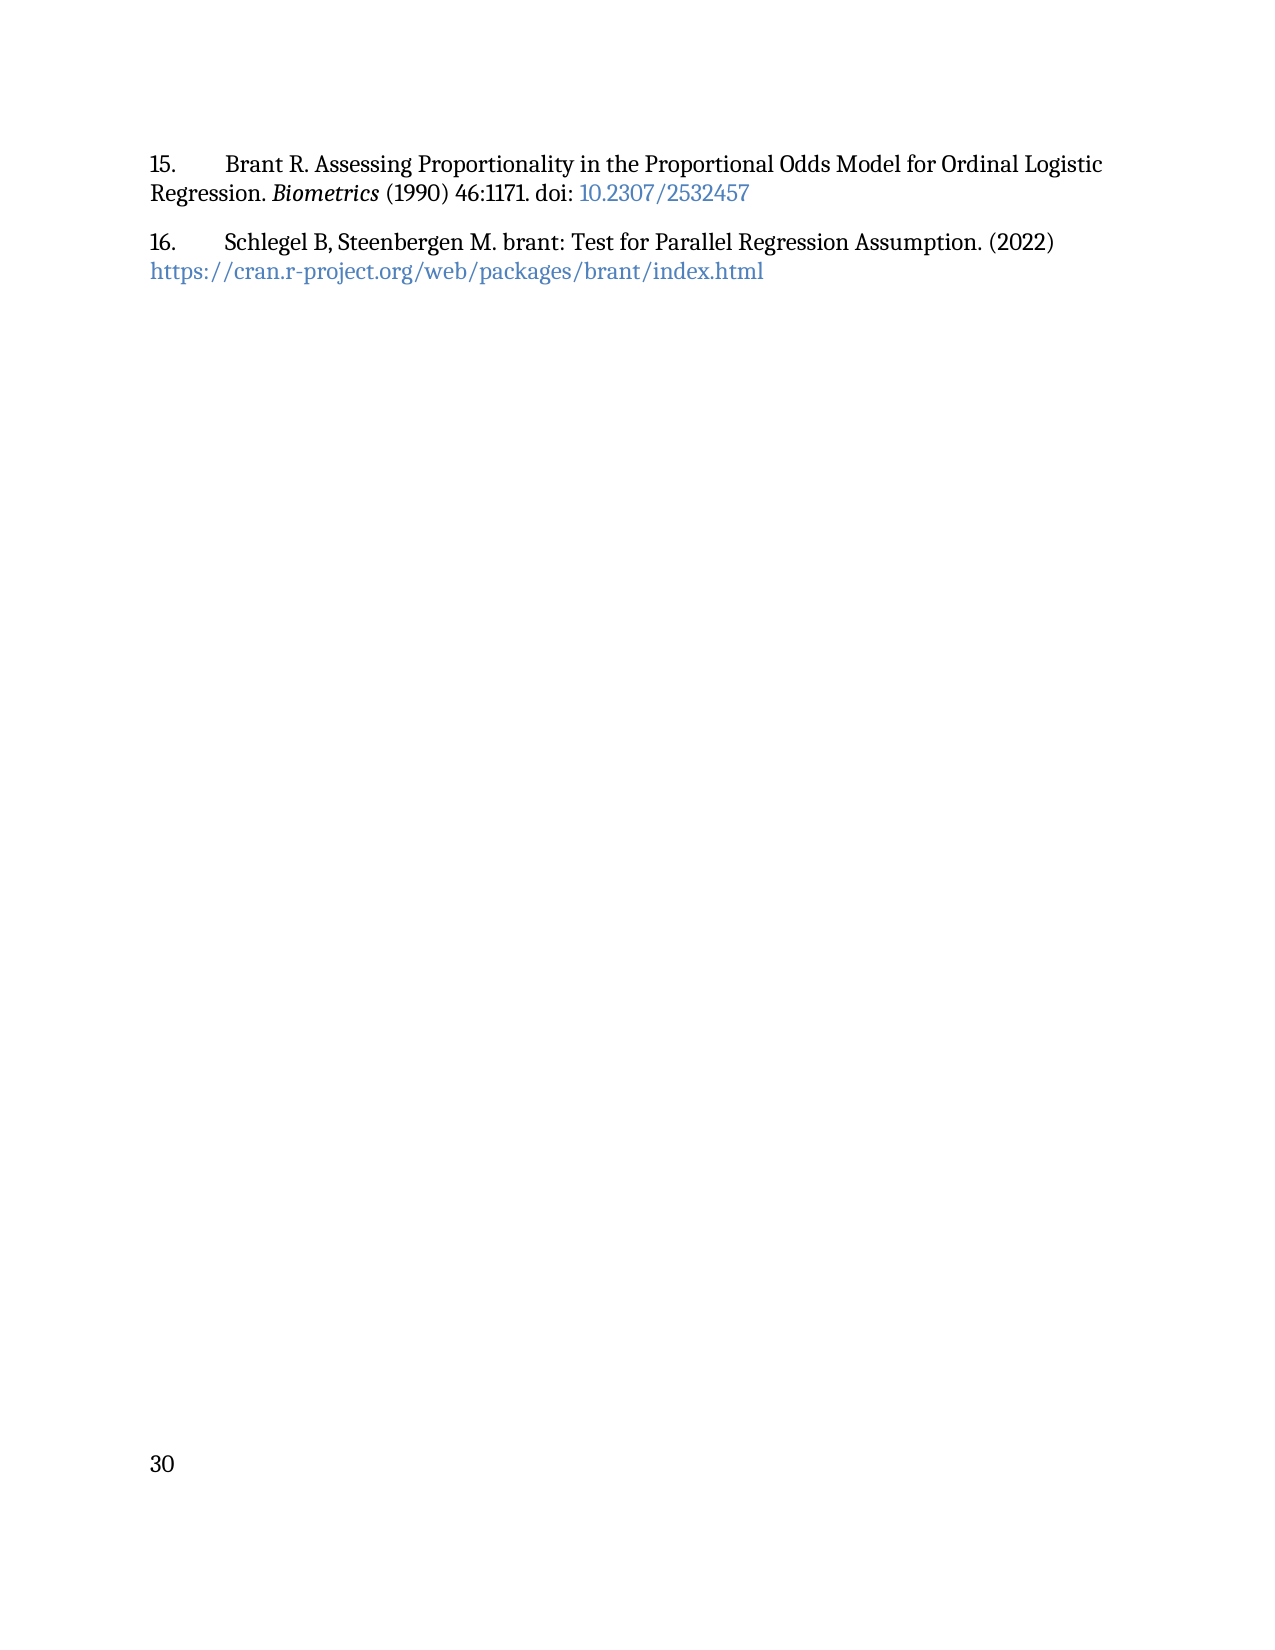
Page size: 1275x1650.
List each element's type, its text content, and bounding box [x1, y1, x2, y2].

text 15. Brant R. Assessing Proportionality in the Proportional Odds Model for Ordinal Logistic Regression. Biometrics (1990) 46:1171. doi: 10.2307/2532457 [150, 150, 1125, 207]
text 16. Schlegel B, Steenbergen M. brant: Test for Parallel Regression Assumption. (2022) https://cran.r-project.org/web/packages/brant/index.html [150, 228, 1125, 286]
